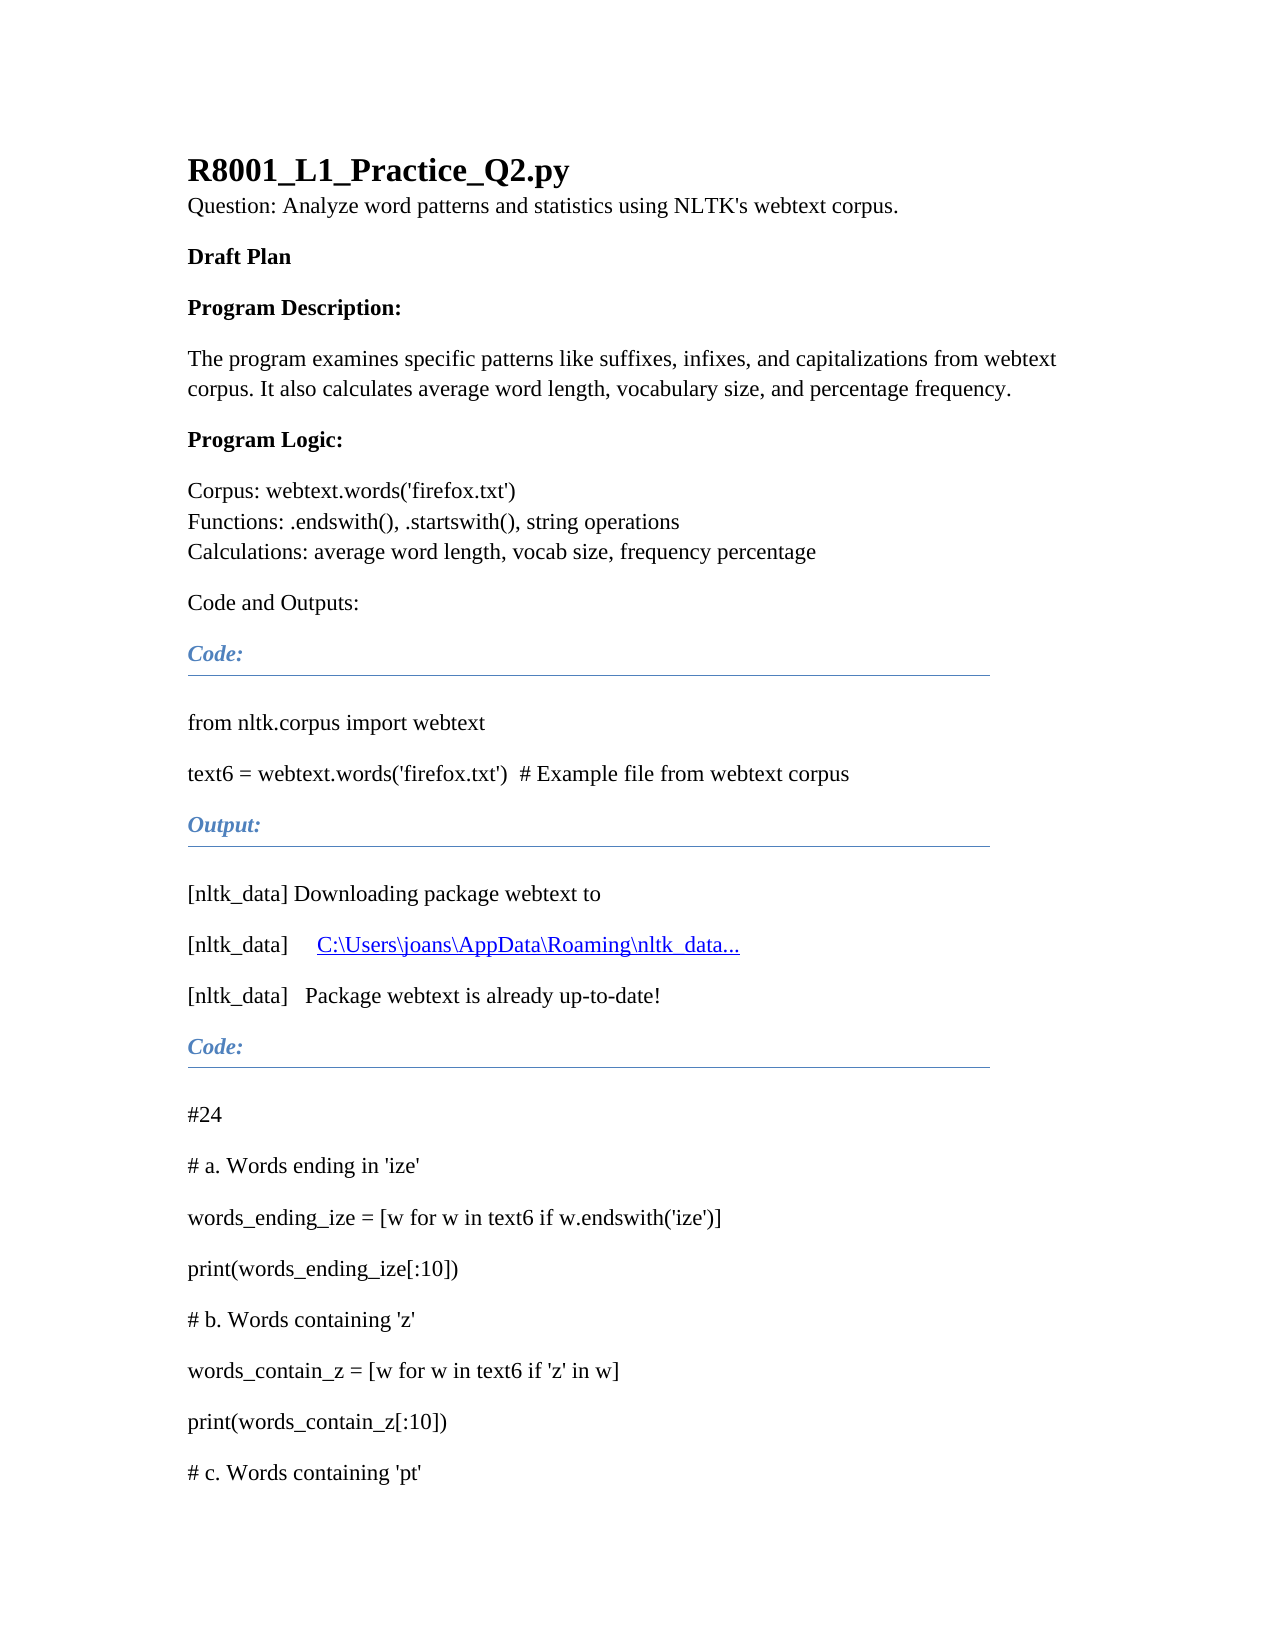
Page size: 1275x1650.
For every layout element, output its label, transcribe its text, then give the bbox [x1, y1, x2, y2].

text Program Description: [187, 294, 1087, 321]
text words_ending_ize = [w for w in text6 if w.endswith('ize')] [187, 1204, 1087, 1230]
text Code: [187, 1033, 990, 1068]
text print(words_contain_z[:10]) [187, 1408, 1087, 1434]
text Code and Outputs: [187, 589, 1087, 615]
text # b. Words containing 'z' [187, 1306, 1087, 1332]
text [nltk_data] C:\Users\joans\AppData\Roaming\nltk_data... [187, 931, 1087, 957]
text Code: [187, 640, 990, 676]
text # a. Words ending in 'ize' [187, 1153, 1087, 1179]
text #24 [187, 1102, 1087, 1128]
text from nltk.corpus import webtext [187, 709, 1087, 735]
text print(words_ending_ize[:10]) [187, 1255, 1087, 1281]
text words_contain_z = [w for w in text6 if 'z' in w] [187, 1357, 1087, 1383]
text text6 = webtext.words('firefox.txt') # Example file from webtext corpus [187, 760, 1087, 786]
text The program examines specific patterns like suffixes, infixes, and capitalizations from webtext corpus. It also calculates average word length, vocabulary size, and percentage frequency. [187, 345, 1087, 402]
text [nltk_data] Package webtext is already up-to-date! [187, 982, 1087, 1008]
text # c. Words containing 'pt' [187, 1459, 1087, 1485]
text Corpus: webtext.words('firefox.txt') Functions: .endswith(), .startswith(), string operations Calculations: average word length, vocab size, frequency percentage [187, 478, 1087, 564]
text Program Logic: [187, 427, 1087, 453]
text R8001_L1_Practice_Q2.py Question: Analyze word patterns and statistics using NLTK's webtext corpus. [187, 150, 1087, 218]
text Draft Plan [187, 243, 1087, 269]
text Output: [187, 811, 990, 847]
text [nltk_data] Downloading package webtext to [187, 880, 1087, 906]
